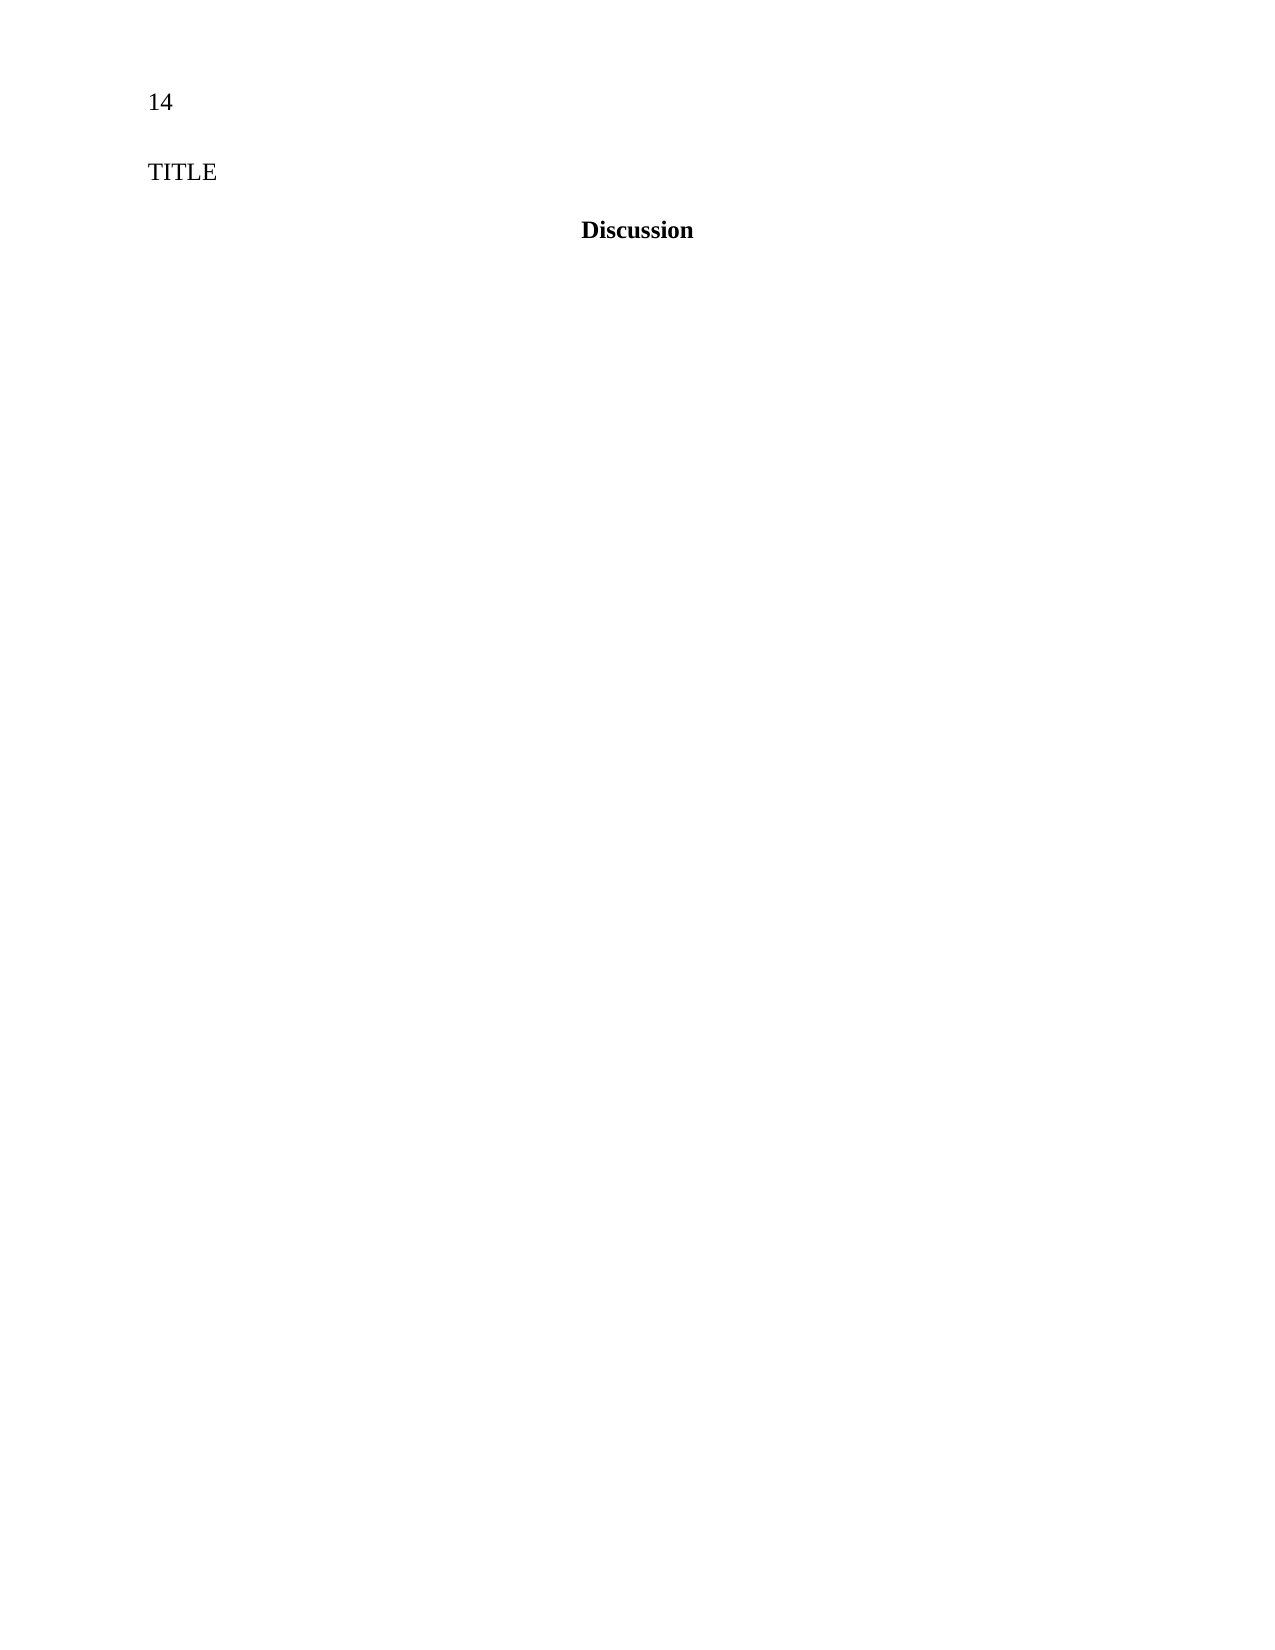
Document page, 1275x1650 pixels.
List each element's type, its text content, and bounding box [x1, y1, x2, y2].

subtitle Discussion [148, 215, 1127, 244]
